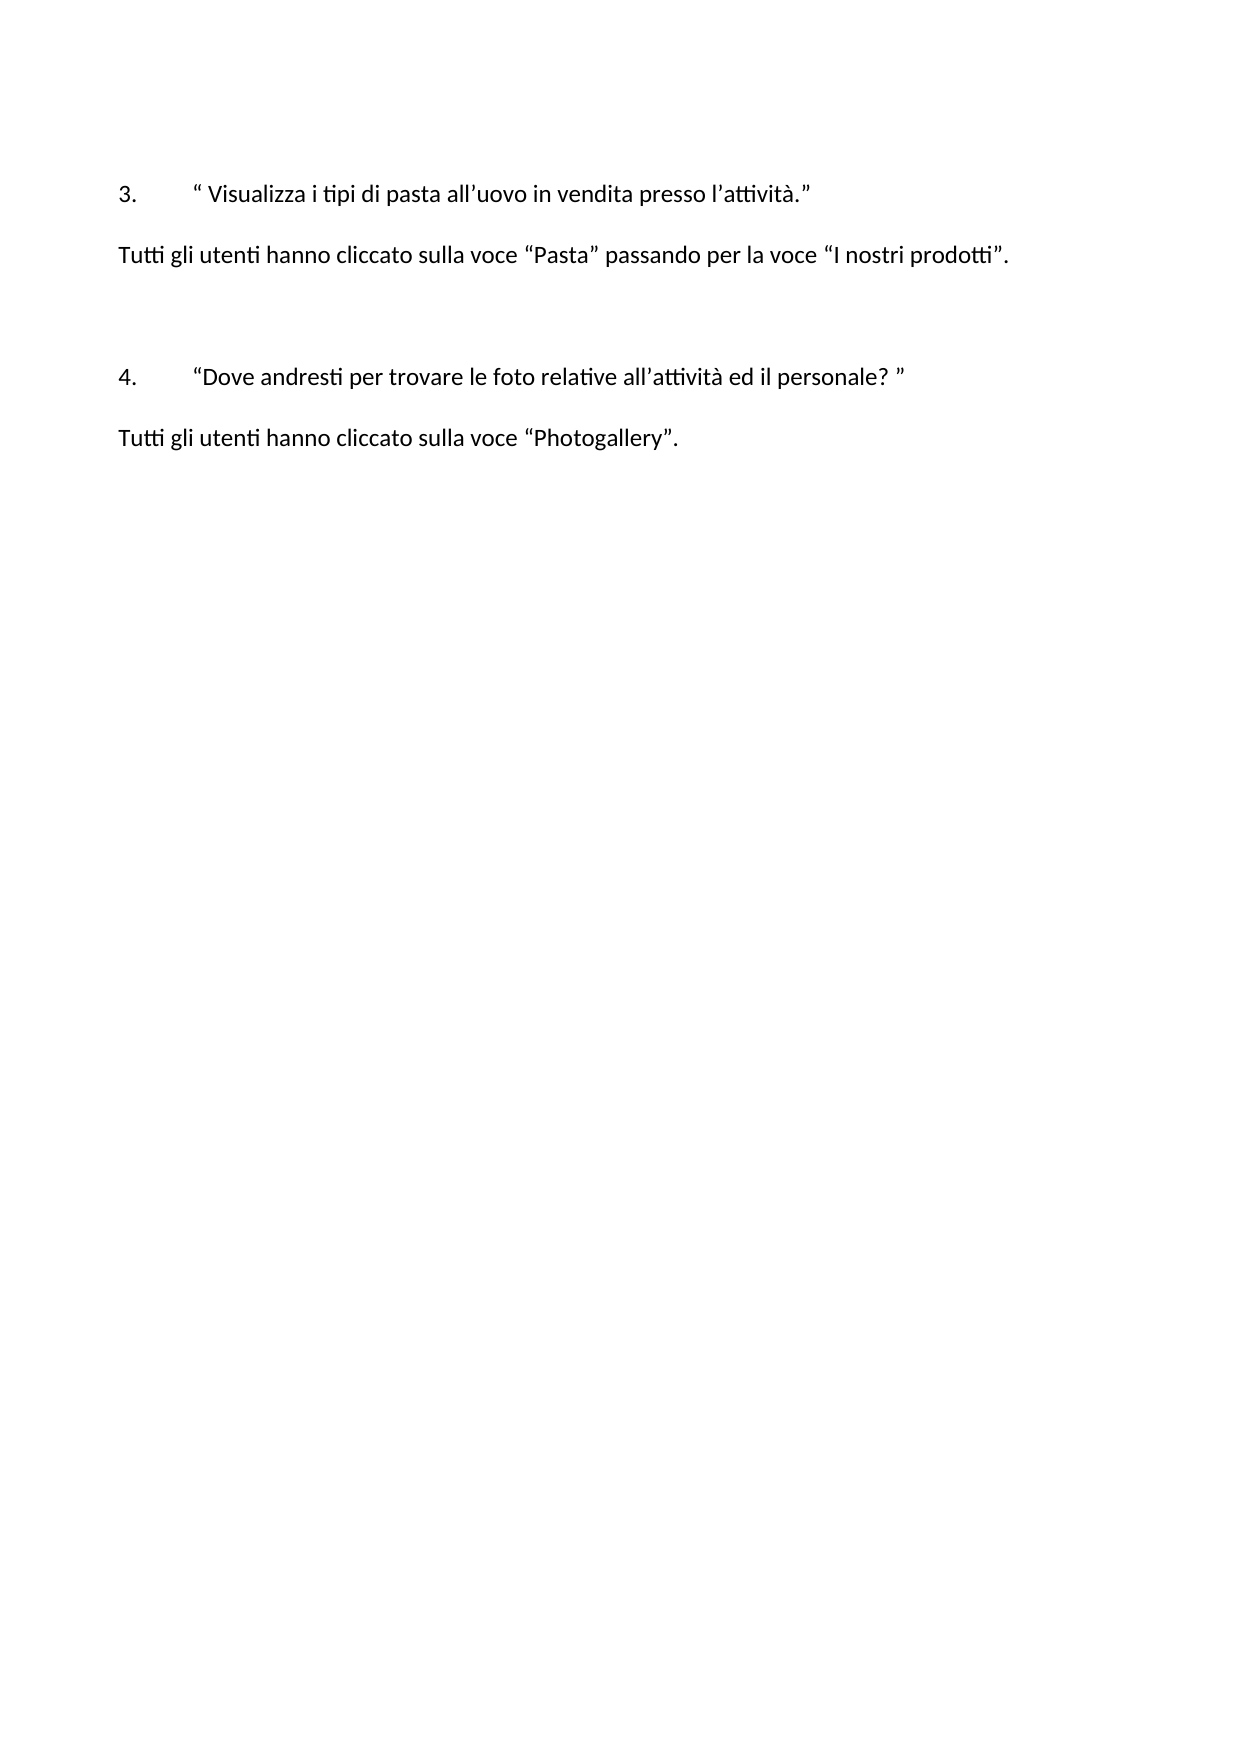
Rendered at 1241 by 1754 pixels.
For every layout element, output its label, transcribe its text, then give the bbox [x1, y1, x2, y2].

text Tutti gli utenti hanno cliccato sulla voce “Photogallery”. [118, 422, 1122, 453]
text 3. “ Visualizza i tipi di pasta all’uovo in vendita presso l’attività.” [118, 178, 1122, 209]
text Tutti gli utenti hanno cliccato sulla voce “Pasta” passando per la voce “I nostri prodotti”. [118, 239, 1122, 270]
text 4. “Dove andresti per trovare le foto relative all’attività ed il personale? ” [118, 361, 1122, 392]
